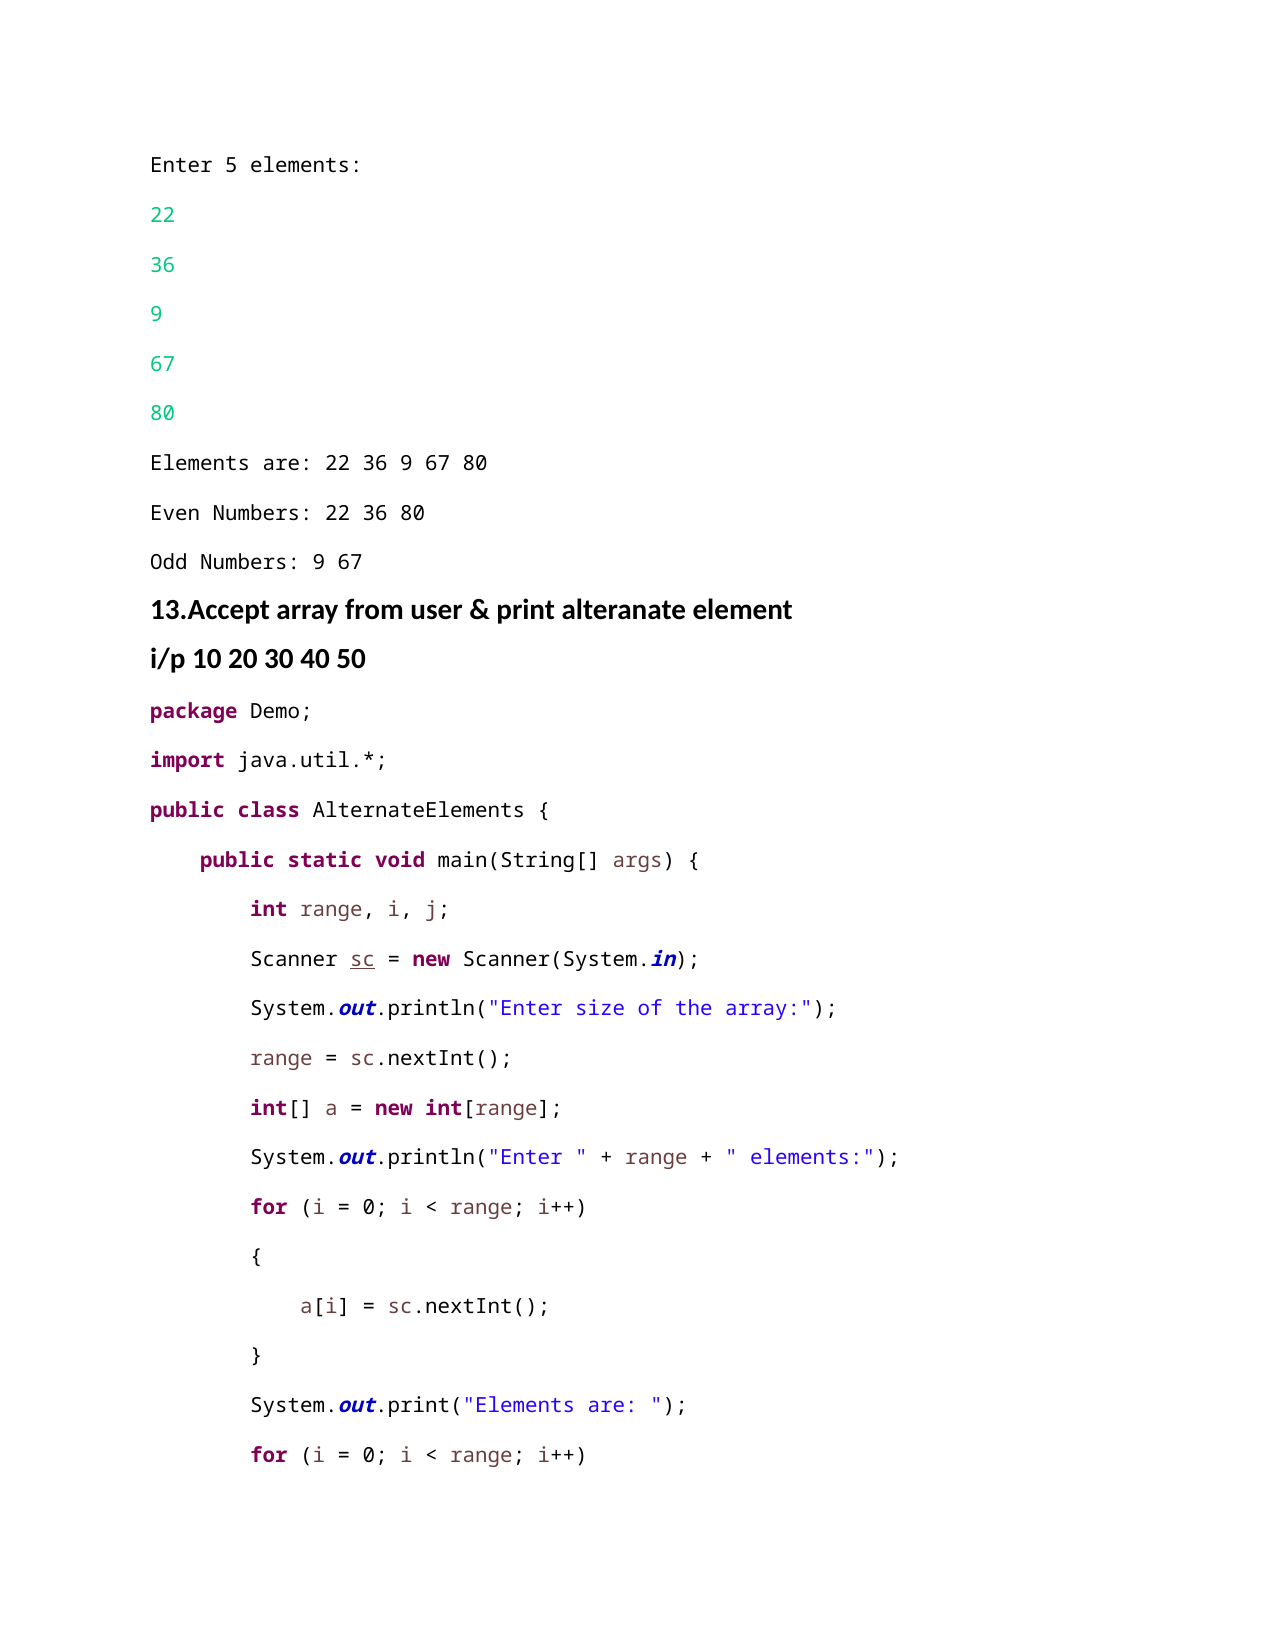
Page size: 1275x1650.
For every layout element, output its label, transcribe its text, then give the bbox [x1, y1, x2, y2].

text System.out.println("Enter size of the array:"); [150, 993, 1125, 1022]
text Odd Numbers: 9 67 [150, 547, 1125, 575]
text 13.Accept array from user & print alteranate element [150, 596, 1125, 625]
text for (i = 0; i < range; i++) [150, 1439, 1125, 1468]
text int range, i, j; [150, 894, 1125, 922]
text 67 [150, 348, 1125, 377]
text 36 [150, 249, 1125, 278]
text a[i] = sc.nextInt(); [150, 1290, 1125, 1319]
text int[] a = new int[range]; [150, 1092, 1125, 1121]
text 22 [150, 199, 1125, 228]
text Even Numbers: 22 36 80 [150, 497, 1125, 526]
text public class AlternateElements { [150, 794, 1125, 823]
text Enter 5 elements: [150, 150, 1125, 179]
text System.out.println("Enter " + range + " elements:"); [150, 1142, 1125, 1170]
text Scanner sc = new Scanner(System.in); [150, 943, 1125, 972]
text 80 [150, 398, 1125, 427]
text package Demo; [150, 695, 1125, 724]
text range = sc.nextInt(); [150, 1042, 1125, 1071]
text i/p 10 20 30 40 50 [150, 646, 1125, 674]
text import java.util.*; [150, 745, 1125, 774]
text } [150, 1340, 1125, 1369]
text System.out.print("Elements are: "); [150, 1389, 1125, 1418]
text public static void main(String[] args) { [150, 844, 1125, 873]
text for (i = 0; i < range; i++) [150, 1191, 1125, 1220]
text { [150, 1241, 1125, 1269]
text 9 [150, 299, 1125, 327]
text Elements are: 22 36 9 67 80 [150, 447, 1125, 476]
